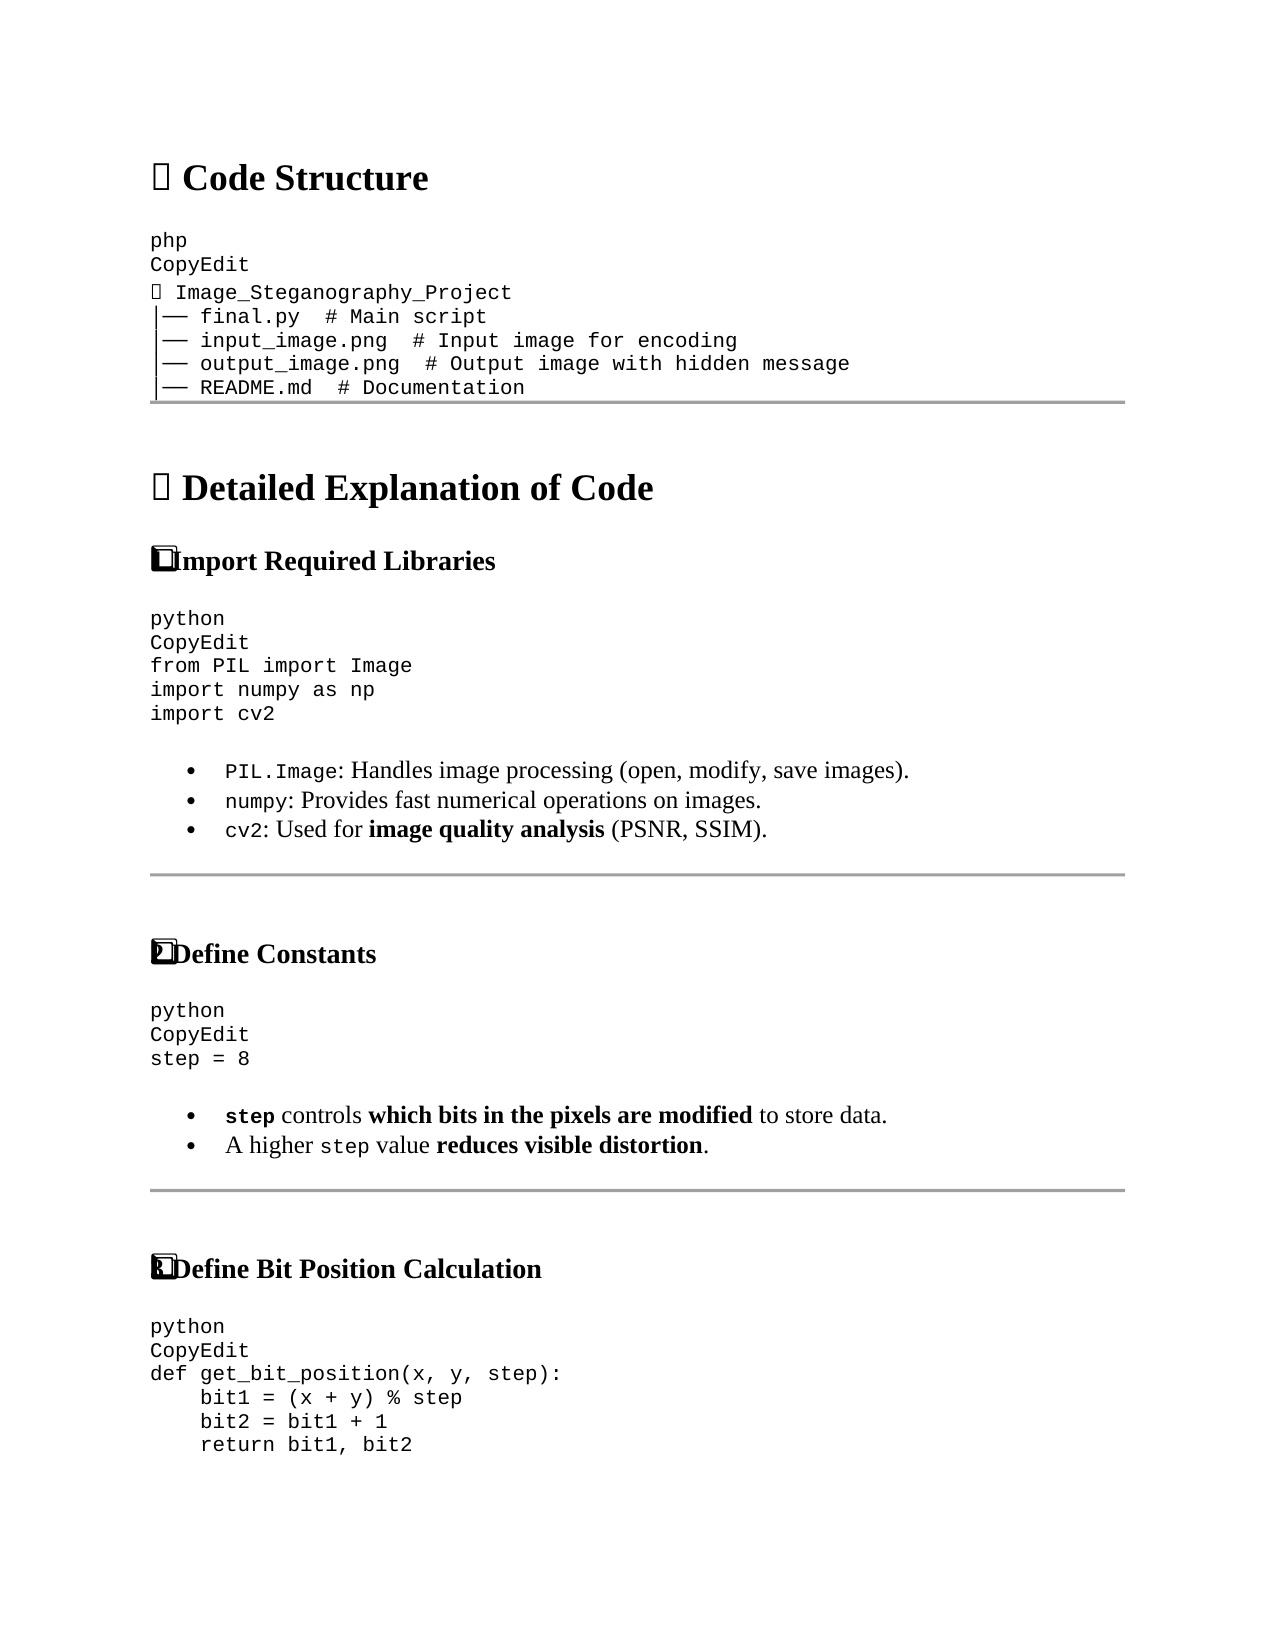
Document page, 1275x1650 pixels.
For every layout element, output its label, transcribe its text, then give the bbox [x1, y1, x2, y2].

text return bit1, bit2 [150, 1434, 1125, 1458]
text │── input_image.png # Input image for encoding [157, 330, 1125, 353]
text from PIL import Image [150, 655, 1125, 679]
text php [150, 230, 1125, 254]
list step controls which bits in the pixels are modified to store data. [187, 1101, 1125, 1130]
list A higher step value reduces visible distortion. [187, 1130, 1125, 1160]
text 1️⃣ Import Required Libraries [150, 541, 1125, 579]
text bit2 = bit1 + 1 [150, 1411, 1125, 1434]
text import numpy as np [150, 679, 1125, 703]
list cv2: Used for image quality analysis (PSNR, SSIM). [187, 814, 1125, 844]
text bit1 = (x + y) % step [150, 1387, 1125, 1411]
text │── output_image.png # Output image with hidden message [150, 353, 1125, 377]
text 📌 Detailed Explanation of Code [150, 460, 1125, 511]
list PIL.Image: Handles image processing (open, modify, save images). [187, 755, 1125, 785]
text step = 8 [150, 1048, 1125, 1071]
list numpy: Provides fast numerical operations on images. [187, 785, 1125, 814]
text python [150, 608, 1125, 632]
text CopyEdit [150, 632, 1125, 655]
text │── README.md # Documentation [157, 377, 1125, 400]
text python [150, 1001, 1125, 1024]
text import cv2 [150, 703, 1125, 726]
text CopyEdit [150, 1340, 1125, 1363]
text def get_bit_position(x, y, step): [150, 1363, 1125, 1387]
text 📌 Code Structure [150, 150, 1125, 201]
text CopyEdit [150, 1024, 1125, 1048]
text CopyEdit [150, 254, 1125, 277]
text python [150, 1316, 1125, 1340]
text 3️⃣ Define Bit Position Calculation [150, 1249, 1125, 1287]
text 2️⃣ Define Constants [150, 933, 1125, 971]
text 📂 Image_Steganography_Project [150, 277, 1125, 306]
text │── final.py # Main script [150, 306, 1125, 330]
